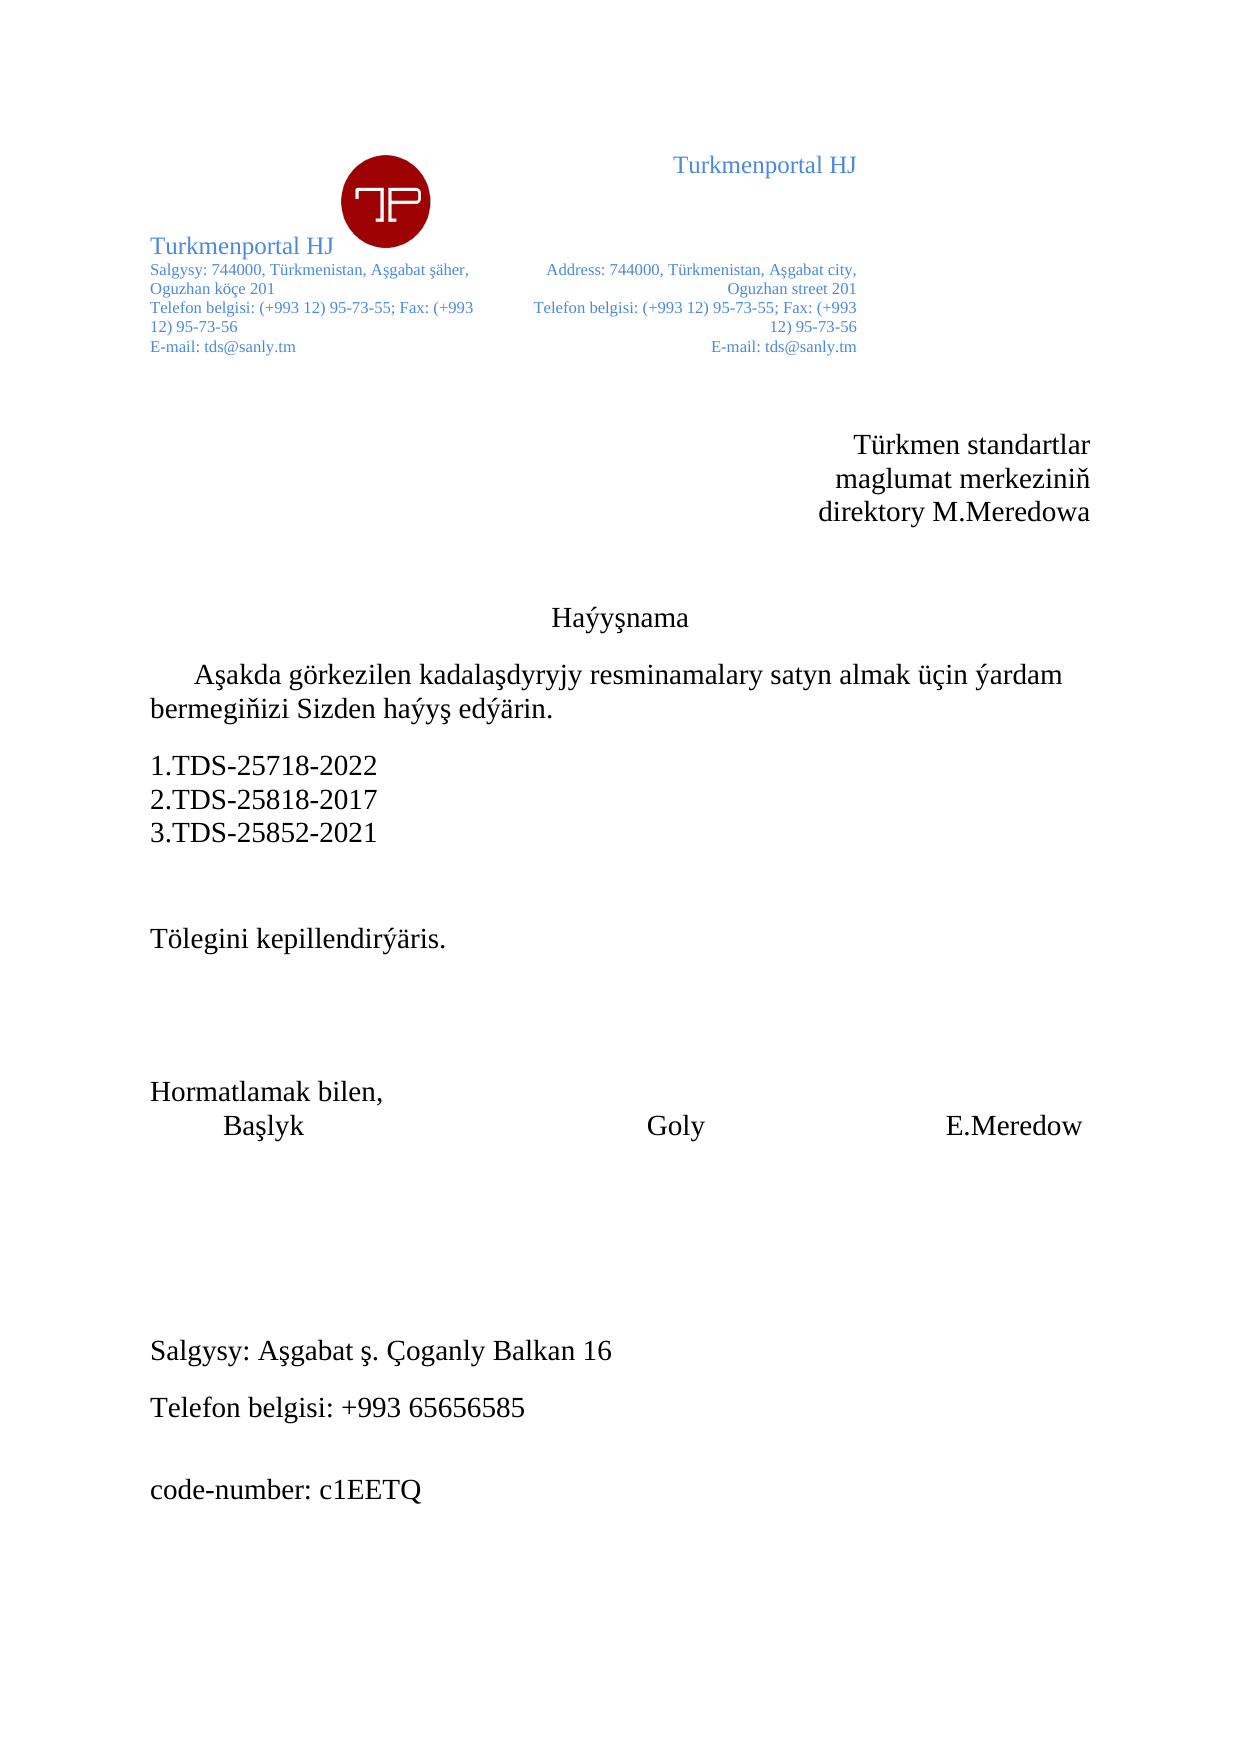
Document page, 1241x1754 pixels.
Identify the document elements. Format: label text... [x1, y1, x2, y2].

table_header E-mail: tds@sanly.tm [139, 336, 503, 356]
text 3.TDS-25852-2021 [150, 816, 1090, 849]
text Haýyşnama [150, 600, 1090, 633]
text Türkmen standartlar [150, 427, 1090, 461]
table_header E-mail: tds@sanly.tm [503, 336, 868, 356]
text maglumat merkeziniň [150, 461, 1090, 494]
text 1.TDS-25718-2022 [150, 748, 1090, 782]
table_header Salgysy: 744000, Türkmenistan, Aşgabat şäher, Oguzhan köçe 201 [139, 260, 503, 298]
text Salgysy: Aşgabat ş. Çoganly Balkan 16 [150, 1333, 1090, 1367]
text Telefon belgisi: +993 65656585 [150, 1391, 1090, 1424]
table_header Telefon belgisi: (+993 12) 95-73-55; Fax: (+993 12) 95-73-56 [139, 298, 503, 336]
table_header Address: 744000, Türkmenistan, Aşgabat city, Oguzhan street 201 [503, 260, 868, 298]
table_header Turkmenportal HJ [139, 150, 503, 260]
table_header Turkmenportal HJ [503, 150, 868, 260]
text Başlyk Goly E.Meredow [150, 1108, 1090, 1141]
table_header Telefon belgisi: (+993 12) 95-73-55; Fax: (+993 12) 95-73-56 [503, 298, 868, 336]
text Tölegini kepillendirýäris. [150, 921, 1090, 954]
text direktory M.Meredowa [150, 494, 1090, 528]
picture [333, 149, 439, 255]
text Hormatlamak bilen, [150, 1074, 1090, 1108]
text 2.TDS-25818-2017 [150, 782, 1090, 816]
text Aşakda görkezilen kadalaşdyryjy resminamalary satyn almak üçin ýardam bermegiňizi Sizden haýyş edýärin. [150, 657, 1090, 724]
text code-number: c1EETQ [150, 1472, 1090, 1506]
